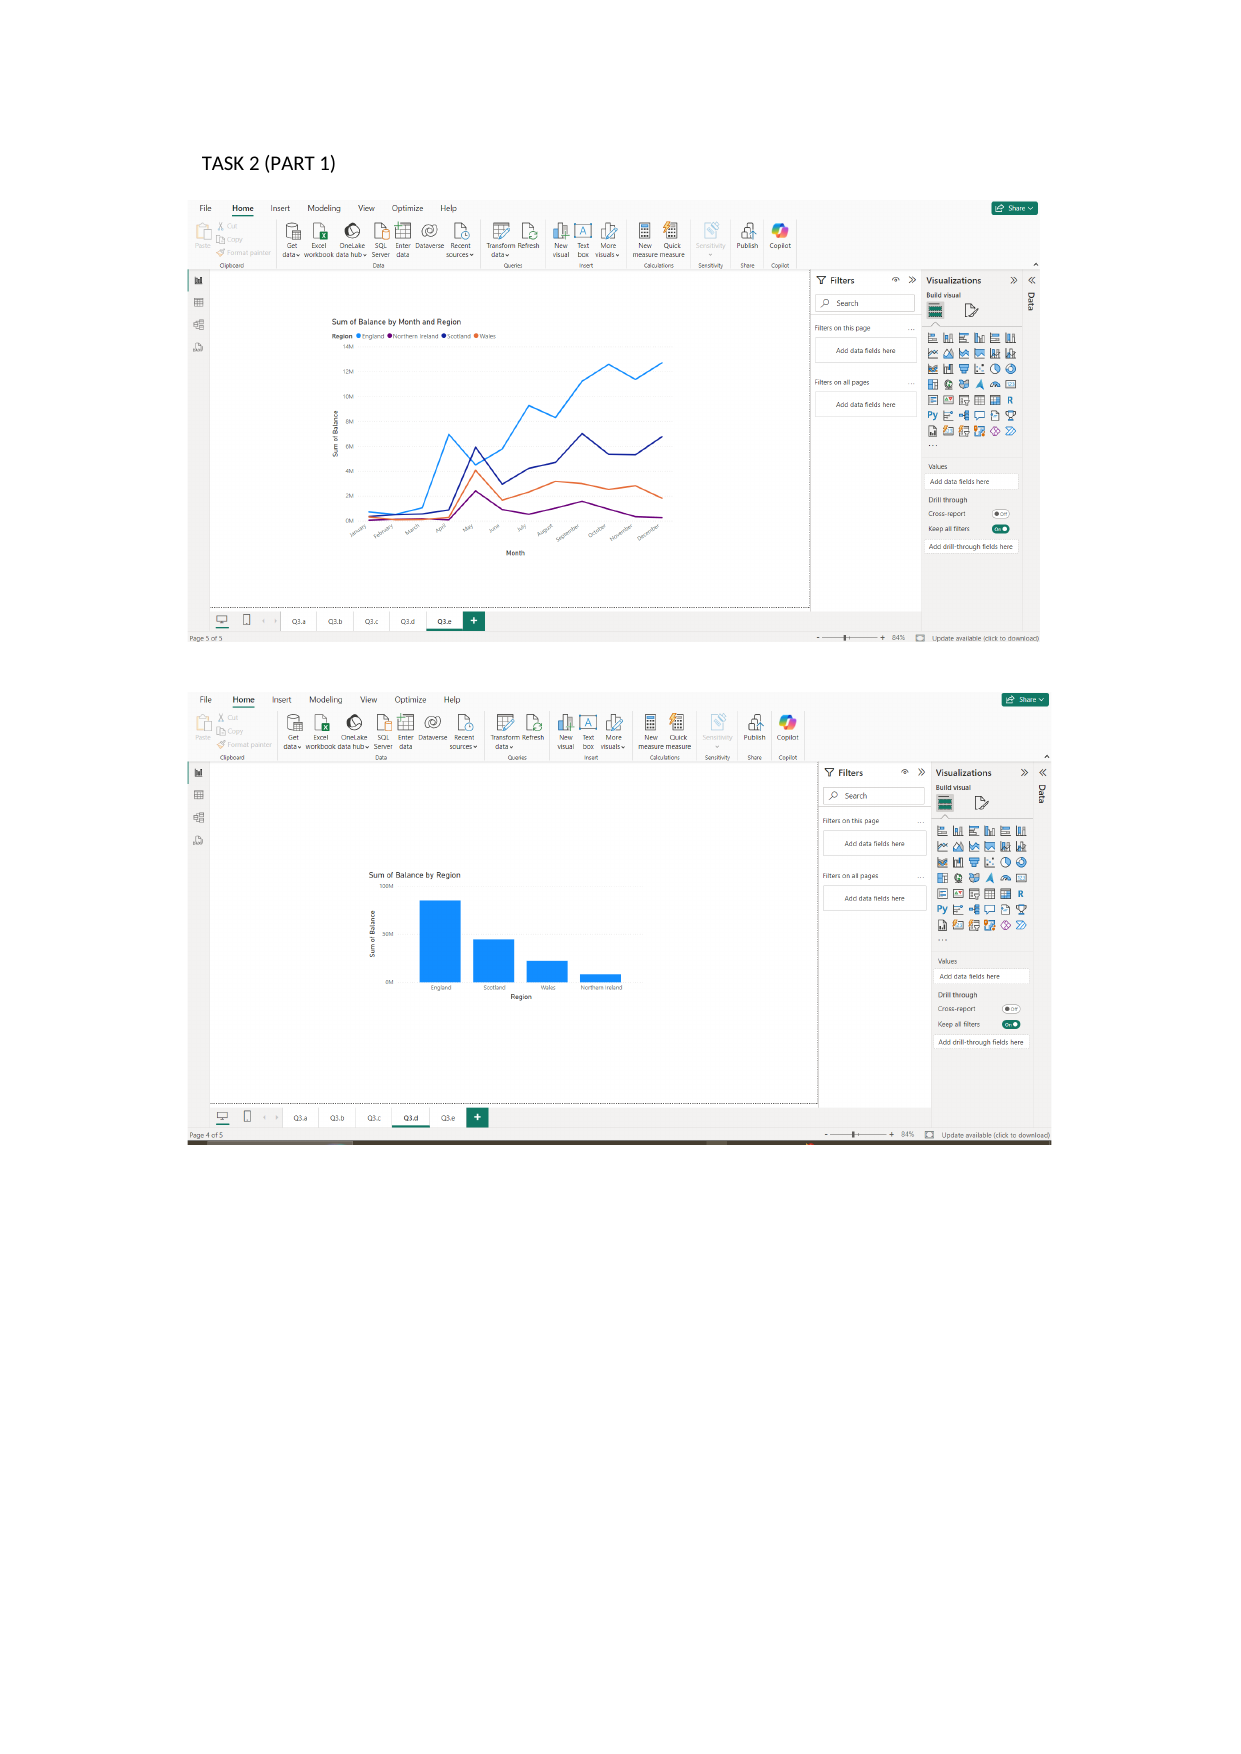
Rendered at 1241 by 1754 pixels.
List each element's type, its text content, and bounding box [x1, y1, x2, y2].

text TASK 2 (PART 1) [187, 150, 1053, 175]
picture [187, 200, 1040, 642]
picture [187, 692, 1052, 1145]
